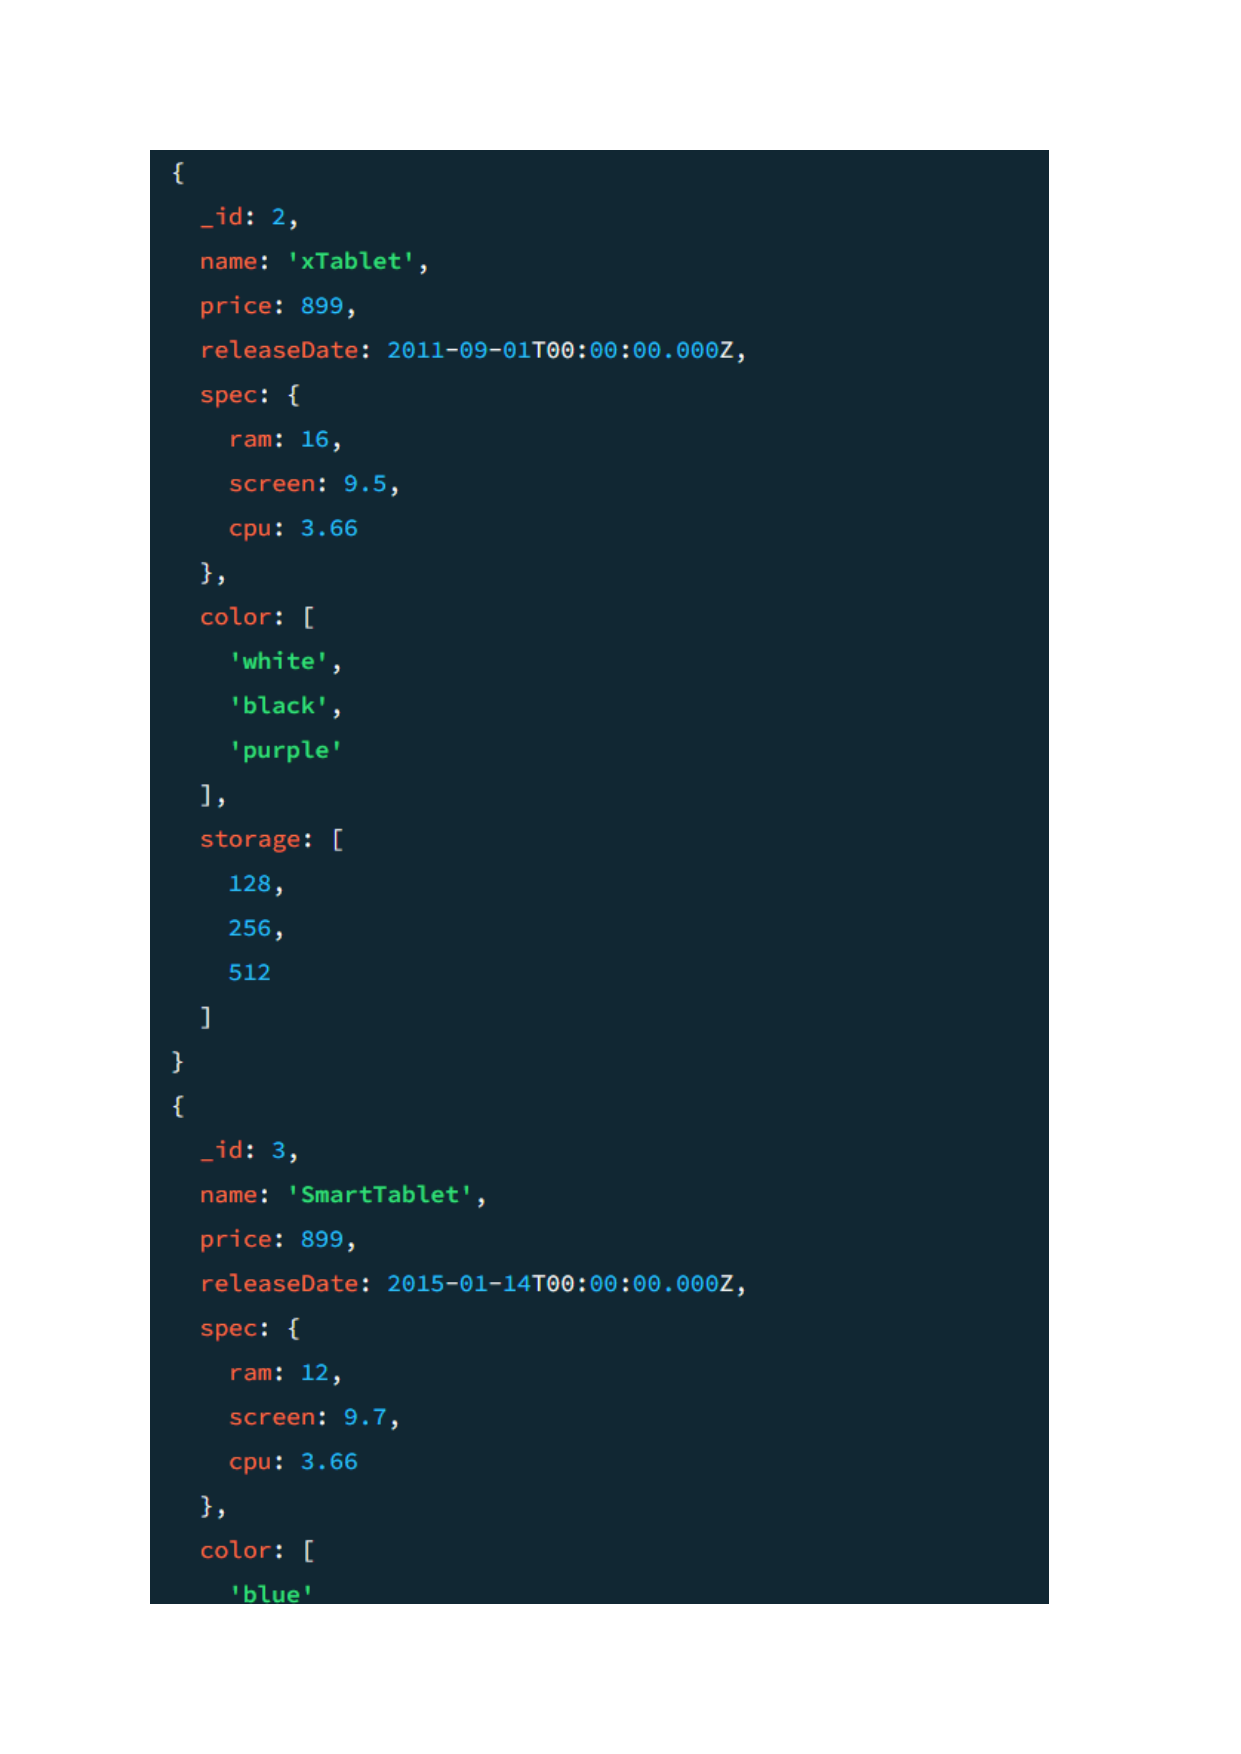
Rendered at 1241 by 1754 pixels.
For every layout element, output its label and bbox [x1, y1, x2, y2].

picture [150, 150, 1049, 1604]
